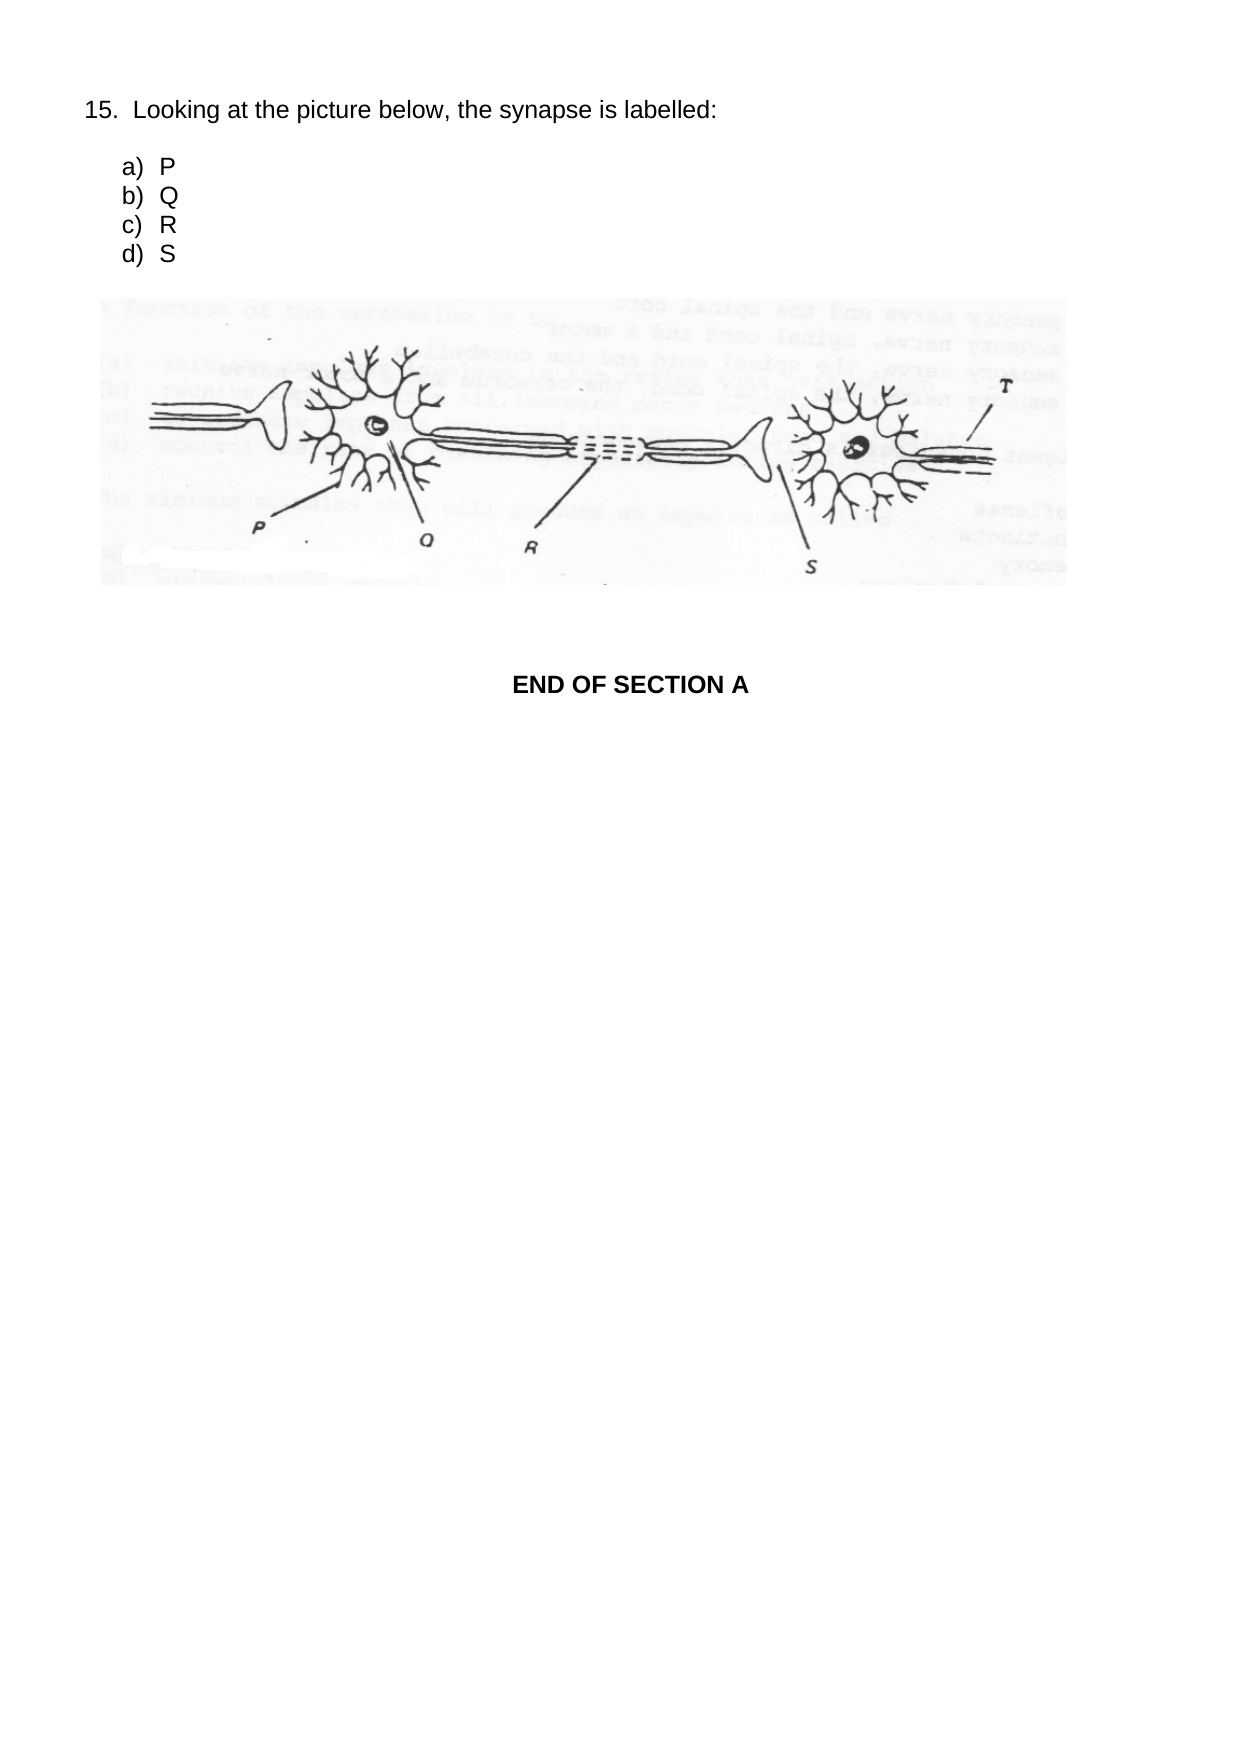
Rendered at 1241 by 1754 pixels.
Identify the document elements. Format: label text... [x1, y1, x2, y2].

list R [122, 210, 1177, 239]
text 15. Looking at the picture below, the synapse is labelled: [84, 95, 1177, 124]
list P [122, 152, 1177, 181]
picture [100, 298, 1066, 607]
list Q [122, 181, 1177, 210]
text END OF SECTION A [84, 670, 1177, 699]
list S [122, 239, 1177, 267]
